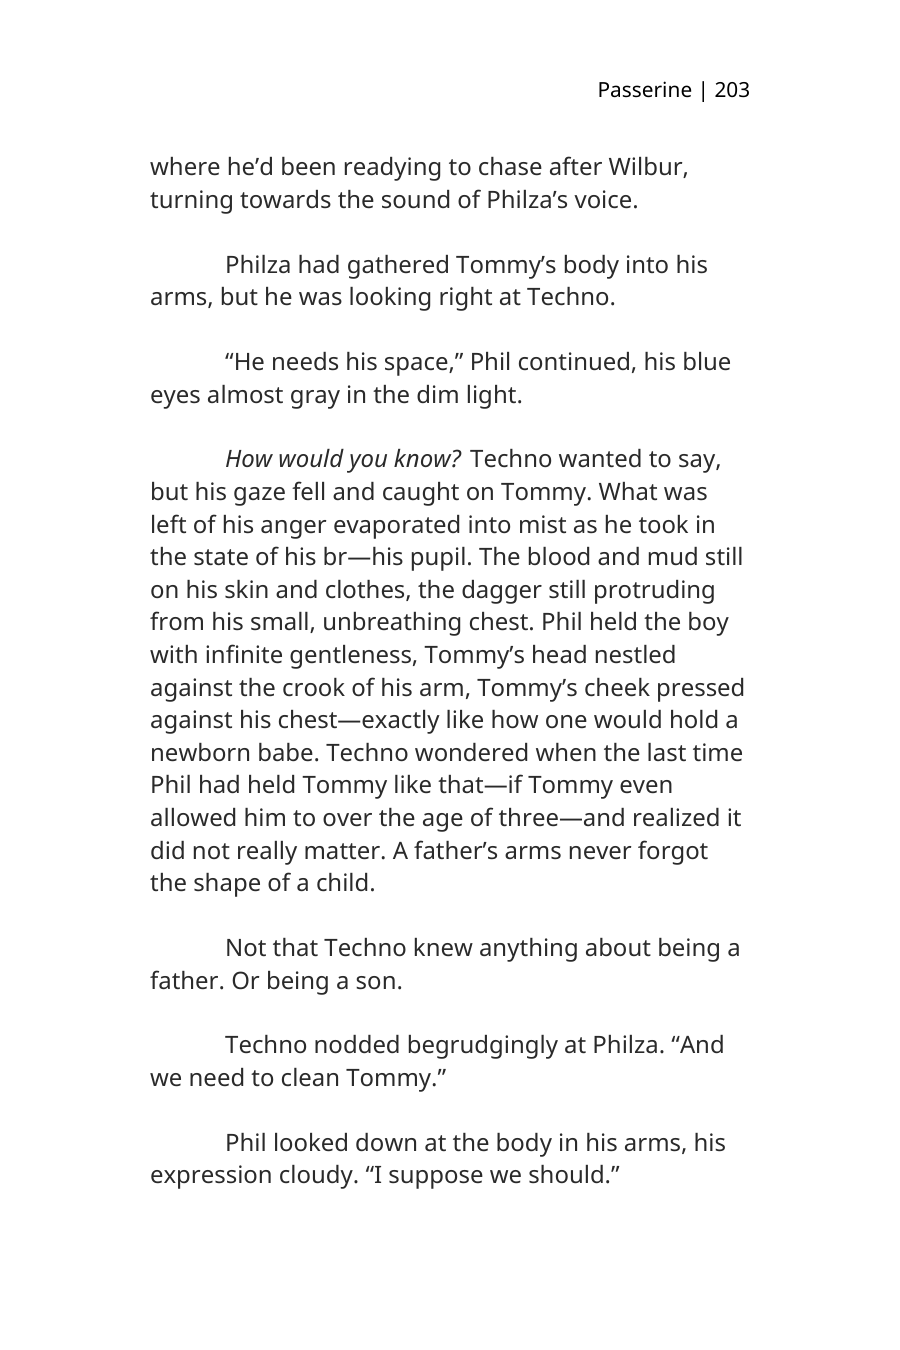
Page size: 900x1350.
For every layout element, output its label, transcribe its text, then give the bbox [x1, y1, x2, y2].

text Philza had gathered Tommy’s body into his arms, but he was looking right at Techno. [150, 247, 750, 313]
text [150, 150, 750, 215]
text Techno nodded begrudgingly at Philza. “And we need to clean Tommy.” [150, 1028, 750, 1093]
text Not that Techno knew anything about being a father. Or being a son. [150, 931, 750, 996]
text “He needs his space,” Phil continued, his blue eyes almost gray in the dim light. [150, 345, 750, 410]
text How would you know? Techno wanted to say, but his gaze fell and caught on Tommy. What was left of his anger evaporated into mist as he took in the state of his br—his pupil. The blood and mud still on his skin and clothes, the dagger still protruding from his small, unbreathing chest. Phil held the boy with infinite gentleness, Tommy’s head nestled against the crook of his arm, Tommy’s cheek pressed against his chest—exactly like how one would hold a newborn babe. Techno wondered when the last time Phil had held Tommy like that—if Tommy even allowed him to over the age of three—and realized it did not really matter. A father’s arms never forgot the shape of a child. [150, 442, 750, 899]
text Phil looked down at the body in his arms, his expression cloudy. “I suppose we should.” [150, 1126, 750, 1191]
